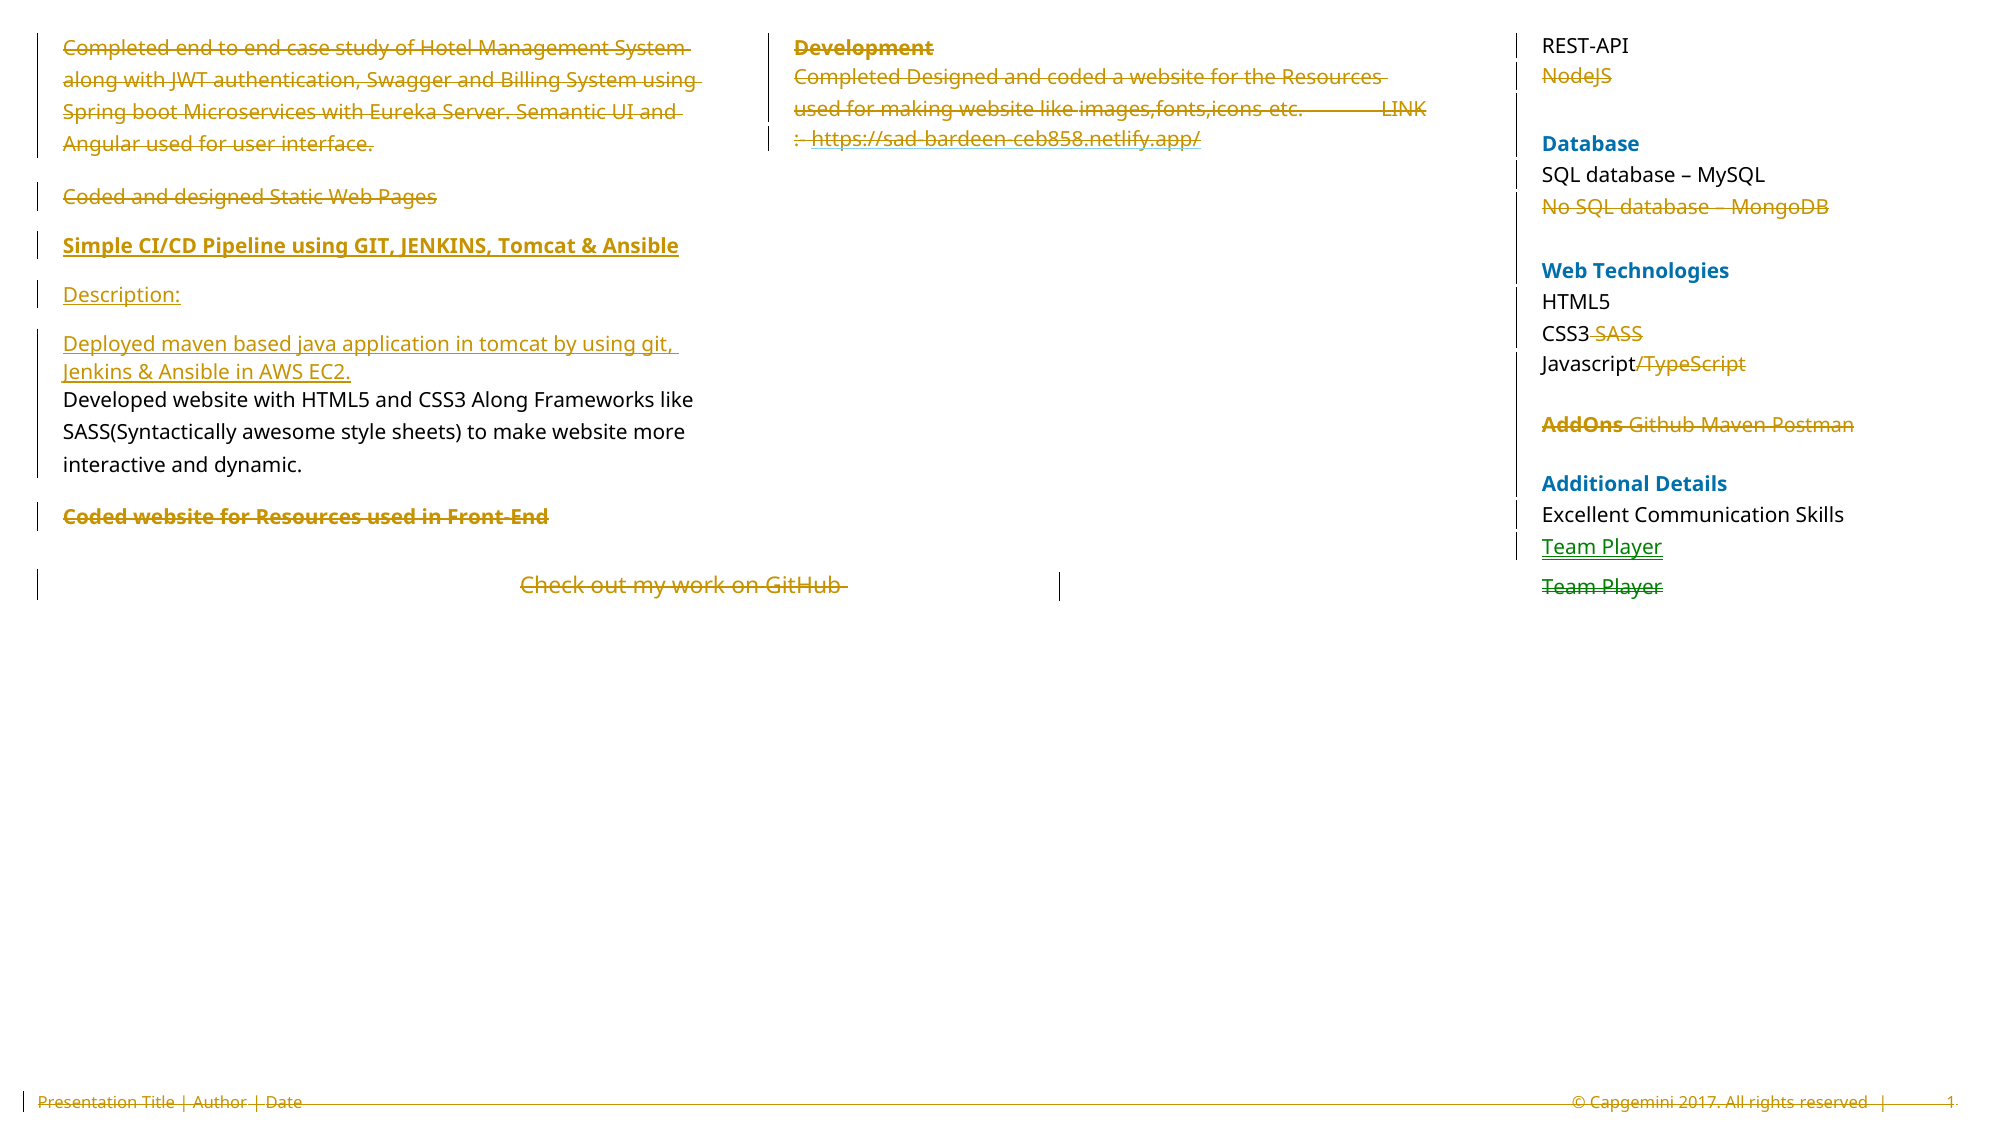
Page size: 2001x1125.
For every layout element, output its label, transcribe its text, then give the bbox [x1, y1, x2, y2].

subtitle Additional Details [1542, 469, 1927, 497]
text Excellent Communication Skills [1542, 500, 1927, 529]
text HTML5 CSS3 [1542, 287, 1653, 348]
subtitle Database [1542, 129, 1927, 157]
text SQL database – MySQL [1542, 160, 1927, 189]
subtitle Web Technologies [1542, 256, 1927, 284]
text Javascript [1542, 352, 1927, 377]
